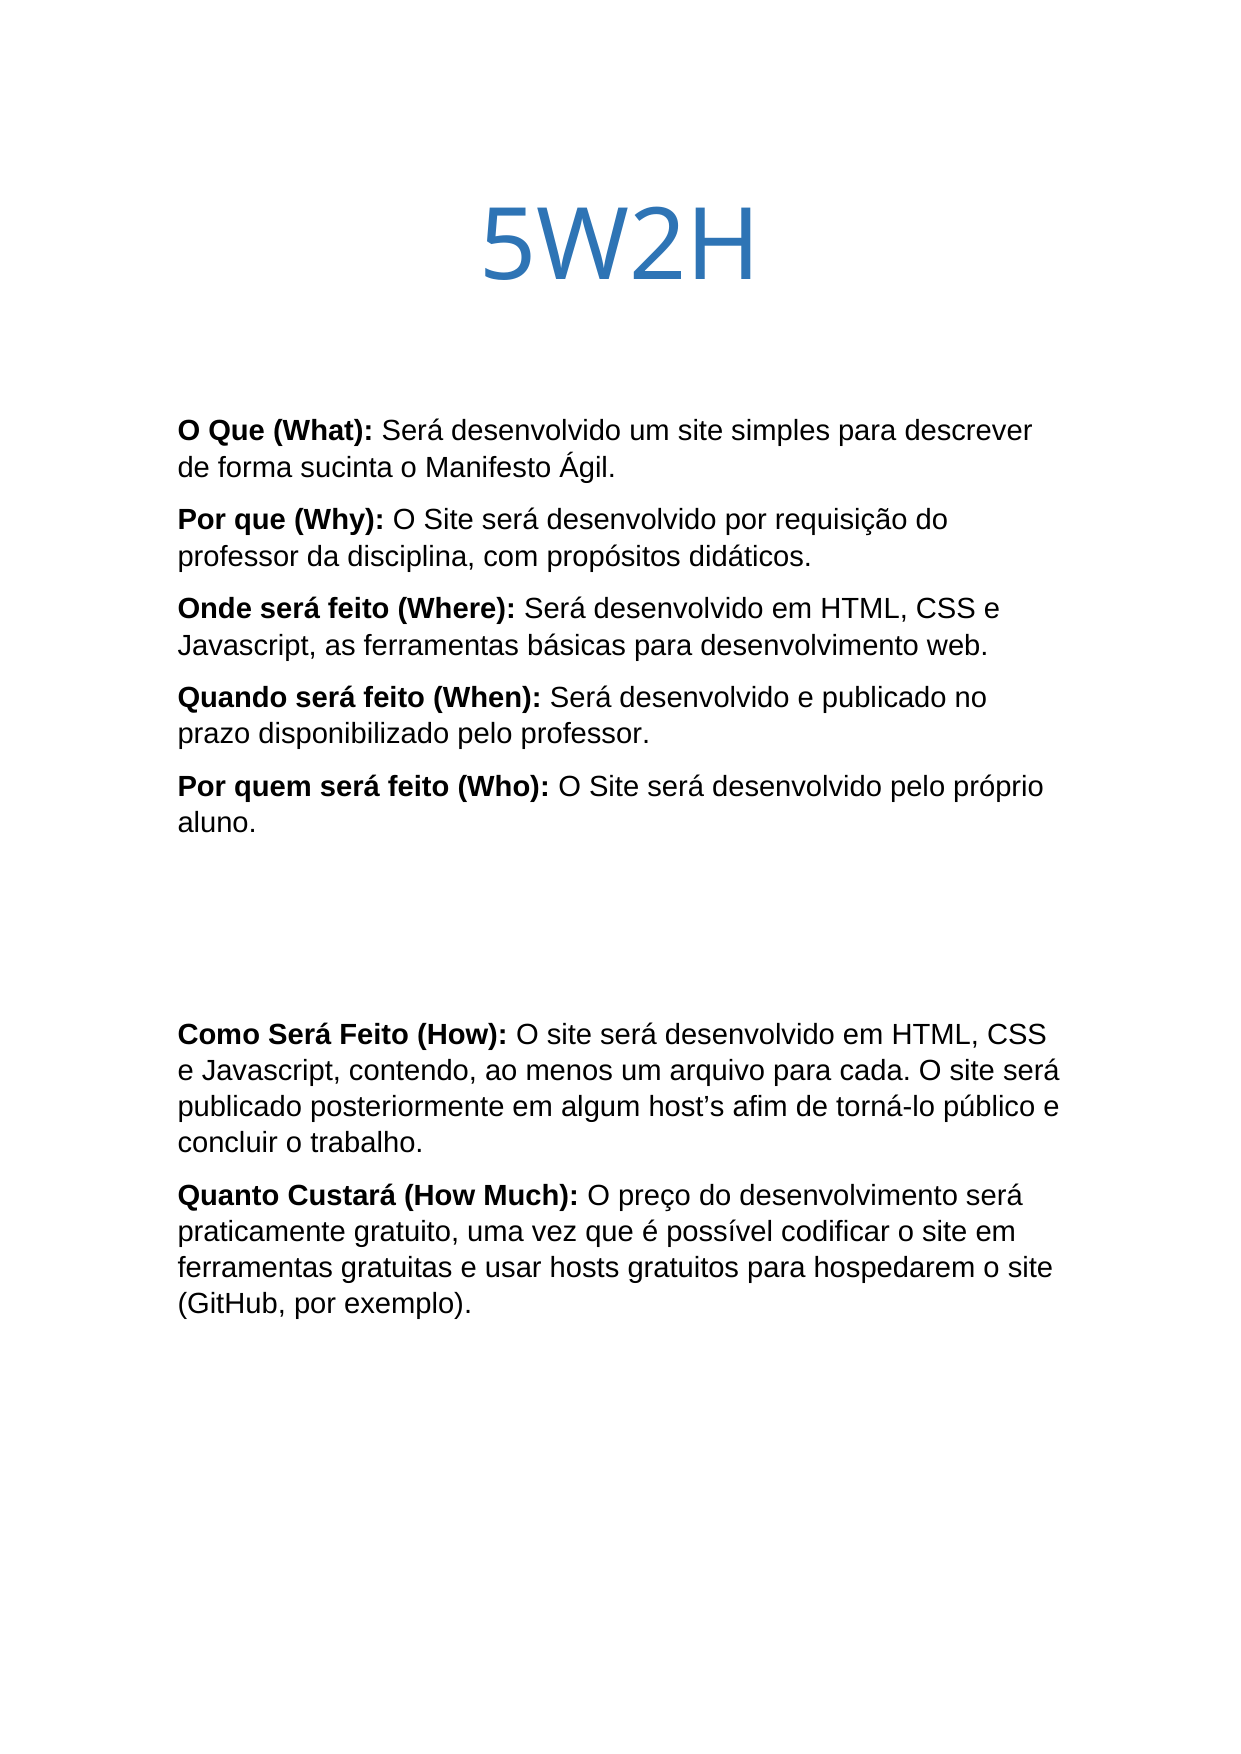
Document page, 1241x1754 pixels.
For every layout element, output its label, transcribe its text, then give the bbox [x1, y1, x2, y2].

text Onde será feito (Where): Será desenvolvido em HTML, CSS e Javascript, as ferramentas básicas para desenvolvimento web. [177, 591, 1063, 661]
text Por que (Why): O Site será desenvolvido por requisição do professor da disciplina, com propósitos didáticos. [177, 502, 1063, 572]
text Quando será feito (When): Será desenvolvido e publicado no prazo disponibilizado pelo professor. [177, 680, 1063, 750]
text Quanto Custará (How Much): O preço do desenvolvimento será praticamente gratuito, uma vez que é possível codificar o site em ferramentas gratuitas e usar hosts gratuitos para hospedarem o site (GitHub, por exemplo). [177, 1178, 1063, 1320]
text Como Será Feito (How): O site será desenvolvido em HTML, CSS e Javascript, contendo, ao menos um arquivo para cada. O site será publicado posteriormente em algum host’s afim de torná-lo público e concluir o trabalho. [177, 1017, 1063, 1159]
text O Que (What): Será desenvolvido um site simples para descrever de forma sucinta o Manifesto Ágil. [177, 413, 1063, 483]
subtitle 5W2H [177, 173, 1063, 309]
text Por quem será feito (Who): O Site será desenvolvido pelo próprio aluno. [177, 769, 1063, 839]
